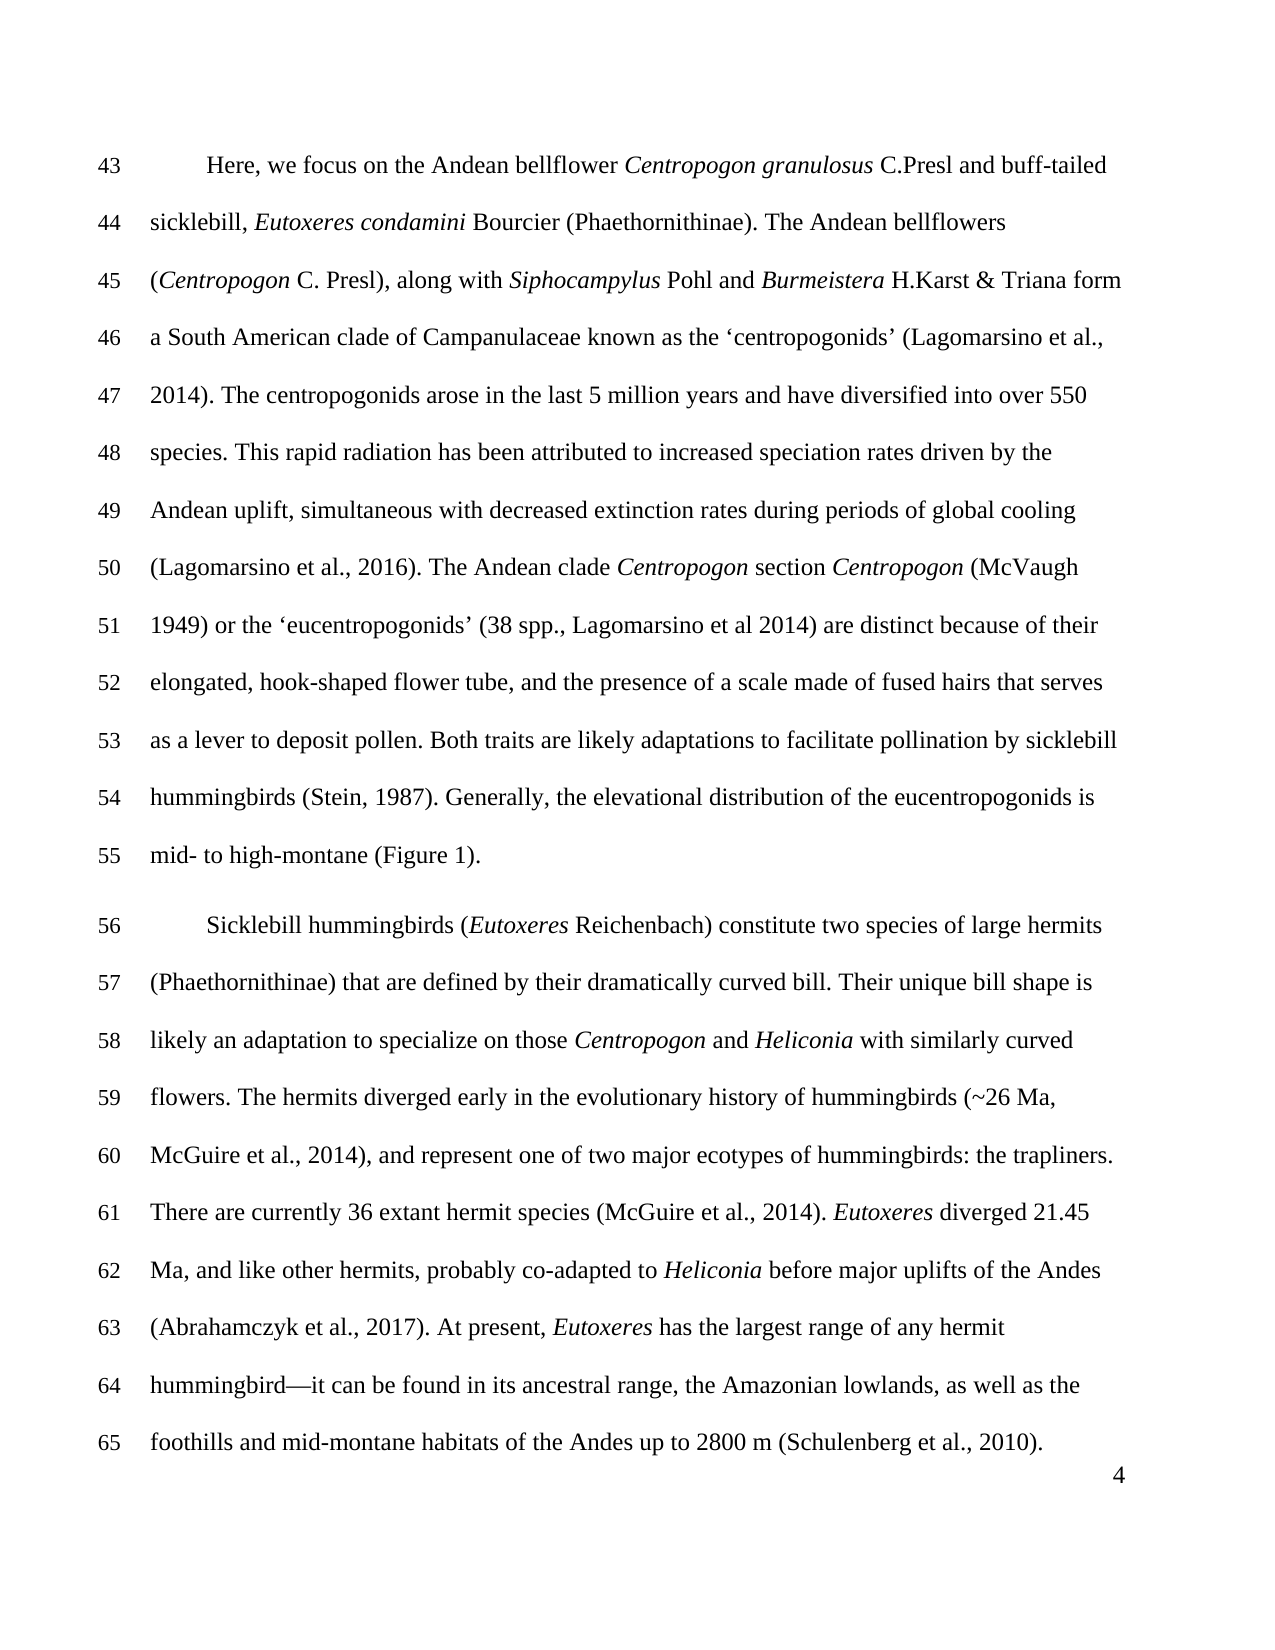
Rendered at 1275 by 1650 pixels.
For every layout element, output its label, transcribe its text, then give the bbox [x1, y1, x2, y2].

text Here, we focus on the Andean bellflower Centropogon granulosus C.Presl and buff-tailed sicklebill, Eutoxeres condamini Bourcier (Phaethornithinae). The Andean bellflowers (Centropogon C. Presl), along with Siphocampylus Pohl and Burmeistera H.Karst & Triana form a South American clade of Campanulaceae known as the ‘centropogonids’ (Lagomarsino et al., 2014). The centropogonids arose in the last 5 million years and have diversified into over 550 species. This rapid radiation has been attributed to increased speciation rates driven by the Andean uplift, simultaneous with decreased extinction rates during periods of global cooling (Lagomarsino et al., 2016). The Andean clade Centropogon section Centropogon (McVaugh 1949) or the ‘eucentropogonids’ (38 spp., Lagomarsino et al 2014) are distinct because of their elongated, hook-shaped flower tube, and the presence of a scale made of fused hairs that serves as a lever to deposit pollen. Both traits are likely adaptations to facilitate pollination by sicklebill hummingbirds (Stein, 1987). Generally, the elevational distribution of the eucentropogonids is mid- to high-montane (Figure 1). [150, 150, 1125, 869]
text Sicklebill hummingbirds (Eutoxeres Reichenbach) constitute two species of large hermits (Phaethornithinae) that are defined by their dramatically curved bill. Their unique bill shape is likely an adaptation to specialize on those Centropogon and Heliconia with similarly curved flowers. The hermits diverged early in the evolutionary history of hummingbirds (~26 Ma, McGuire et al., 2014), and represent one of two major ecotypes of hummingbirds: the trapliners. There are currently 36 extant hermit species (McGuire et al., 2014). Eutoxeres diverged 21.45 Ma, and like other hermits, probably co-adapted to Heliconia before major uplifts of the Andes (Abrahamczyk et al., 2017). At present, Eutoxeres has the largest range of any hermit hummingbird—it can be found in its ancestral range, the Amazonian lowlands, as well as the foothills and mid-montane habitats of the Andes up to 2800 m (Schulenberg et al., 2010). [150, 910, 1125, 1456]
